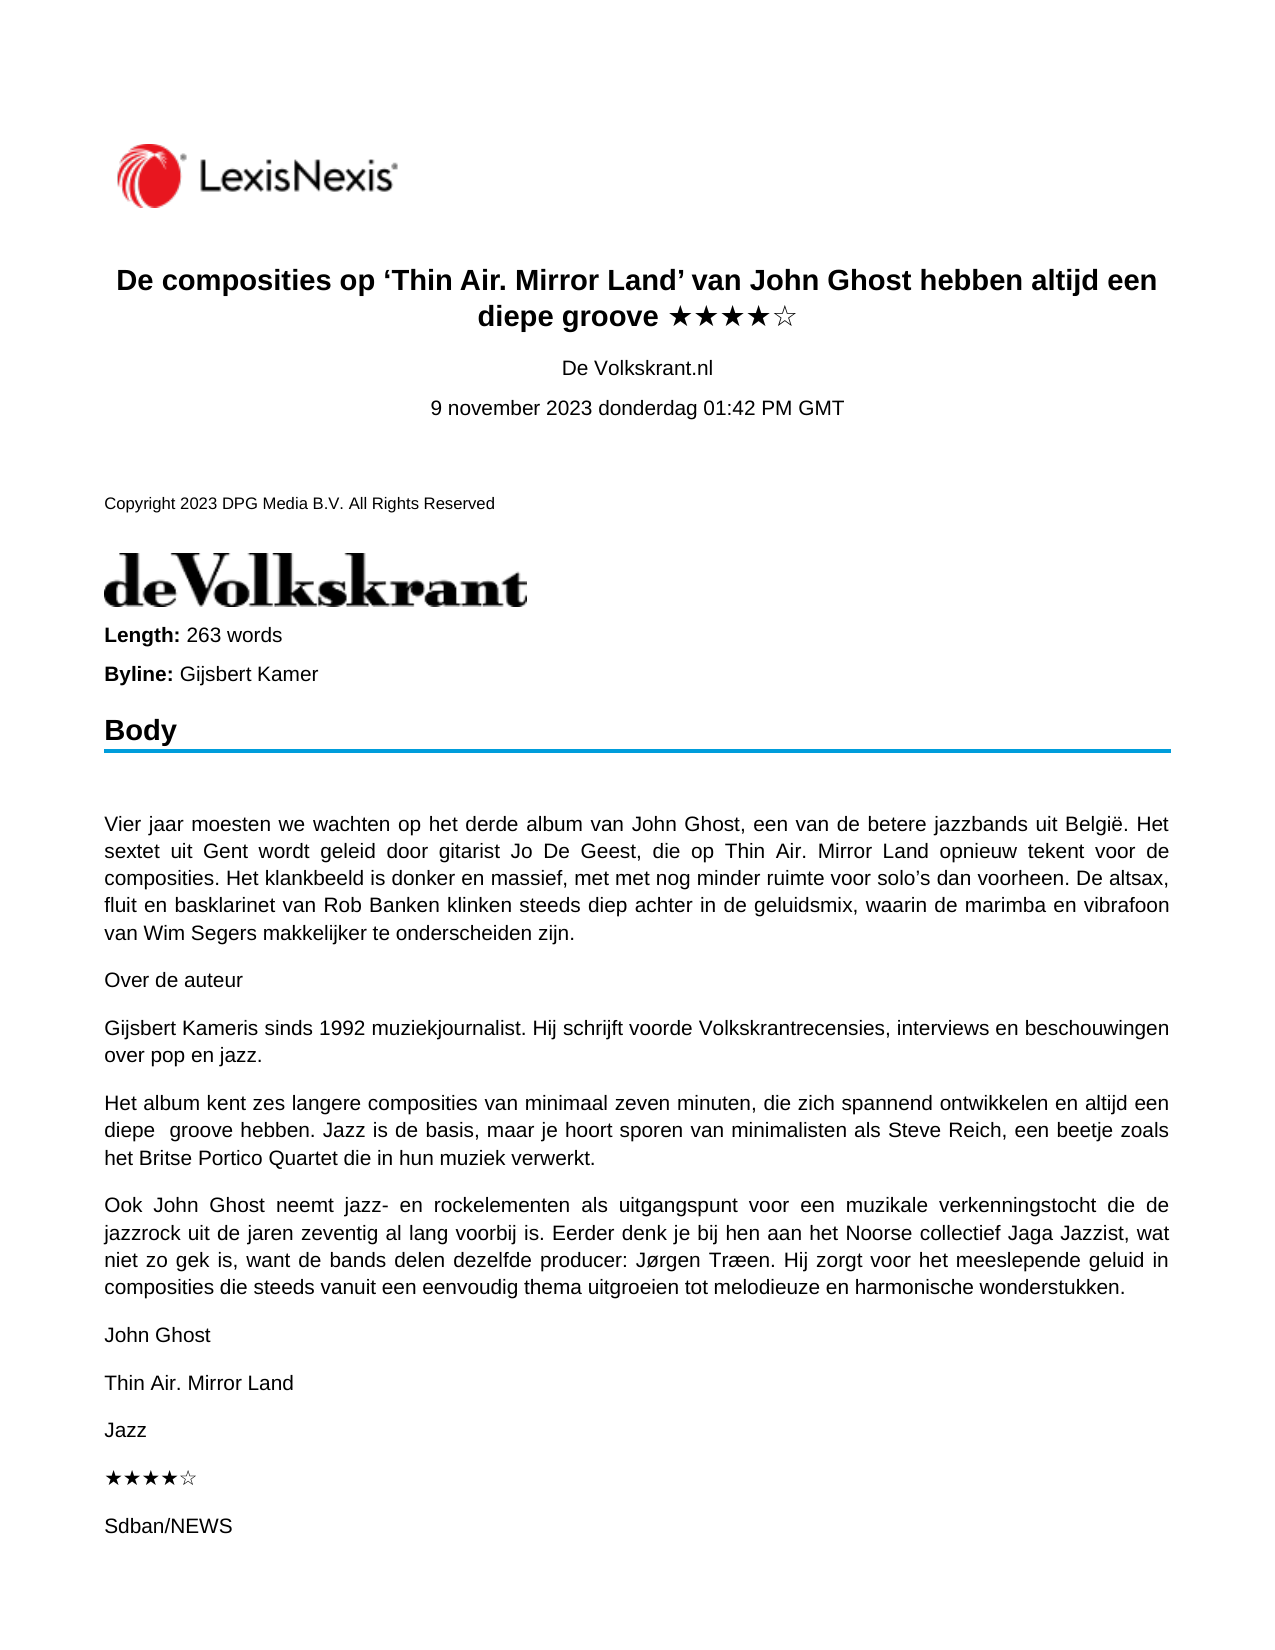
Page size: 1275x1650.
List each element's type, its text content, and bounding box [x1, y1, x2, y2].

text Gijsbert Kameris sinds 1992 muziekjournalist. Hij schrijft voorde Volkskrantrecensies, interviews en beschouwingen over pop en jazz. [104, 1013, 1171, 1067]
picture [104, 144, 412, 208]
text Sdban/NEWS [104, 1511, 1171, 1538]
text Body [104, 711, 1171, 747]
text Thin Air. Mirror Land [104, 1367, 1171, 1394]
text ★★★★☆ [104, 1463, 1171, 1490]
text Het album kent zes langere composities van minimaal zeven minuten, die zich spannend ontwikkelen en altijd een diepe groove hebben. Jazz is de basis, maar je hoort sporen van minimalisten als Steve Reich, een beetje zoals het Britse Portico Quartet die in hun muziek verwerkt. [104, 1088, 1171, 1169]
text De Volkskrant.nl [104, 353, 1171, 380]
text Over de auteur [104, 965, 1171, 992]
picture [104, 553, 527, 607]
text Vier jaar moesten we wachten op het derde album van John Ghost, een van de betere jazzbands uit België. Het sextet uit Gent wordt geleid door gitarist Jo De Geest, die op Thin Air. Mirror Land opnieuw tekent voor de composities. Het klankbeeld is donker en massief, met met nog minder ruimte voor solo’s dan voorheen. De altsax, fluit en basklarinet van Rob Banken klinken steeds diep achter in de geluidsmix, waarin de marimba en vibrafoon van Wim Segers makkelijker te onderscheiden zijn. [104, 809, 1171, 944]
subtitle De composities op ‘Thin Air. Mirror Land’ van John Ghost hebben altijd een diepe groove ★★★★☆ [104, 261, 1171, 332]
text Ook John Ghost neemt jazz- en rockelementen als uitgangspunt voor een muzikale verkenningstocht die de jazzrock uit de jaren zeventig al lang voorbij is. Eerder denk je bij hen aan het Noorse collectief Jaga Jazzist, wat niet zo gek is, want de bands delen dezelfde producer: Jørgen Træen. Hij zorgt voor het meeslepende geluid in composities die steeds vanuit een eenvoudig thema uitgroeien tot melodieuze en harmonische wonderstukken. [104, 1190, 1171, 1298]
text Length: 263 words [104, 619, 1171, 647]
text 9 november 2023 donderdag 01:42 PM GMT [104, 393, 1171, 420]
text John Ghost [104, 1319, 1171, 1346]
text Byline: Gijsbert Kamer [104, 659, 1171, 686]
text Copyright 2023 DPG Media B.V. All Rights Reserved [104, 461, 1171, 513]
text Jazz [104, 1415, 1171, 1442]
